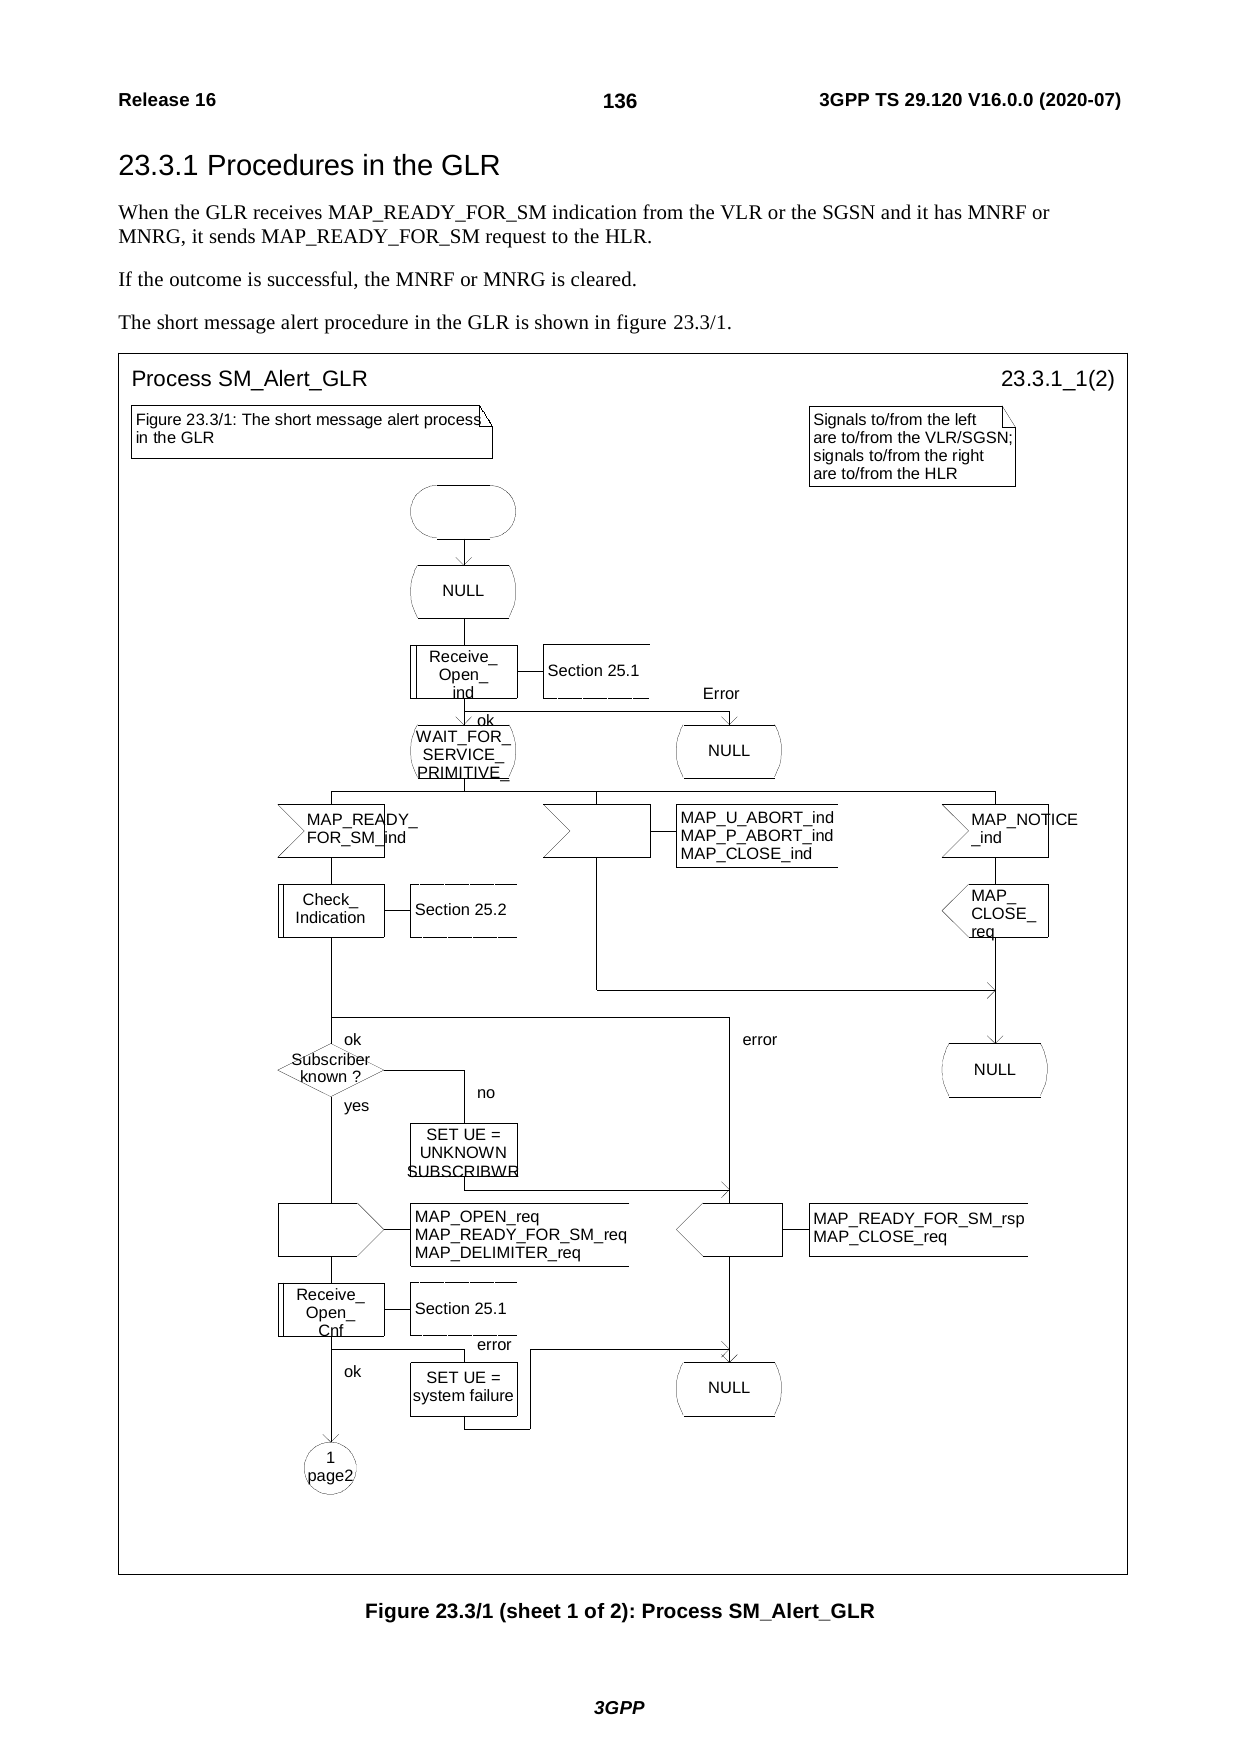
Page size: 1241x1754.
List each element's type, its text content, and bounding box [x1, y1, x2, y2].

text When the GLR receives MAP_READY_FOR_SM indication from the VLR or the SGSN and it has MNRF or MNRG, it sends MAP_READY_FOR_SM request to the HLR. [118, 200, 1122, 248]
text The short message alert procedure in the GLR is shown in figure 23.3/1. [118, 310, 1122, 334]
text Figure 23.3/1 (sheet 1 of 2): Process SM_Alert_GLR [118, 1599, 1122, 1623]
text If the outcome is successful, the MNRF or MNRG is cleared. [118, 267, 1122, 291]
subtitle 23.3.1 Procedures in the GLR [118, 148, 1122, 181]
